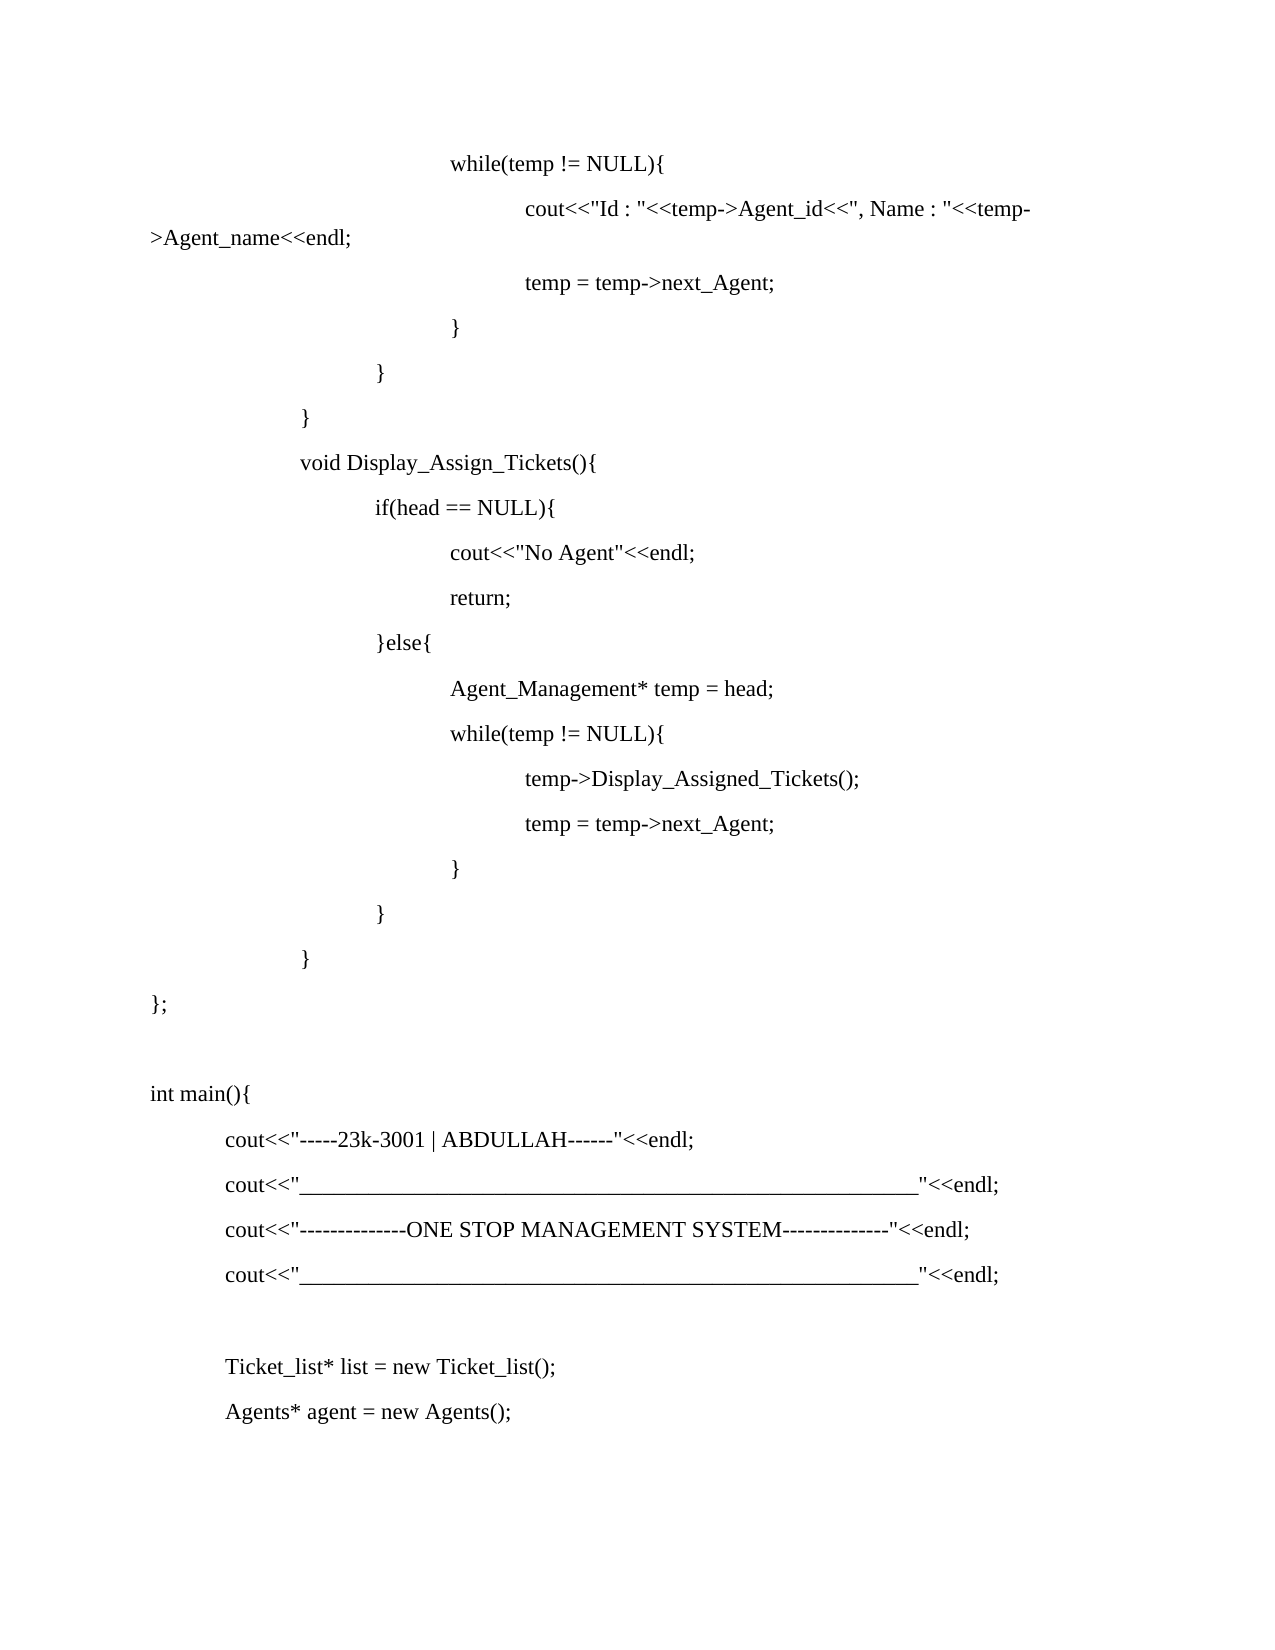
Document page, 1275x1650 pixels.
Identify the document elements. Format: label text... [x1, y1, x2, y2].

text cout<<"______________________________________________________"<<endl; [150, 1171, 1125, 1197]
text cout<<"______________________________________________________"<<endl; [150, 1261, 1125, 1287]
text Agent_Management* temp = head; [150, 674, 1125, 701]
text cout<<"Id : "<<temp->Agent_id<<", Name : "<<temp->Agent_name<<endl; [150, 195, 1125, 250]
text while(temp != NULL){ [150, 720, 1125, 746]
text } [150, 404, 1125, 430]
text void Display_Assign_Tickets(){ [150, 449, 1125, 475]
text int main(){ [150, 1081, 1125, 1107]
text return; [150, 584, 1125, 611]
text cout<<"No Agent"<<endl; [150, 539, 1125, 566]
text temp->Display_Assigned_Tickets(); [150, 765, 1125, 791]
text Ticket_list* list = new Ticket_list(); [150, 1353, 1125, 1379]
text } [150, 900, 1125, 926]
text } [150, 945, 1125, 972]
text }else{ [150, 629, 1125, 656]
text cout<<"--------------ONE STOP MANAGEMENT SYSTEM--------------"<<endl; [150, 1216, 1125, 1242]
text } [150, 359, 1125, 385]
text } [150, 855, 1125, 881]
text cout<<"-----23k-3001 | ABDULLAH------"<<endl; [150, 1126, 1125, 1152]
text temp = temp->next_Agent; [150, 269, 1125, 295]
text while(temp != NULL){ [150, 150, 1125, 176]
text }; [150, 990, 1125, 1017]
text } [150, 314, 1125, 340]
text Agents* agent = new Agents(); [150, 1398, 1125, 1424]
text temp = temp->next_Agent; [150, 810, 1125, 836]
text if(head == NULL){ [150, 494, 1125, 521]
